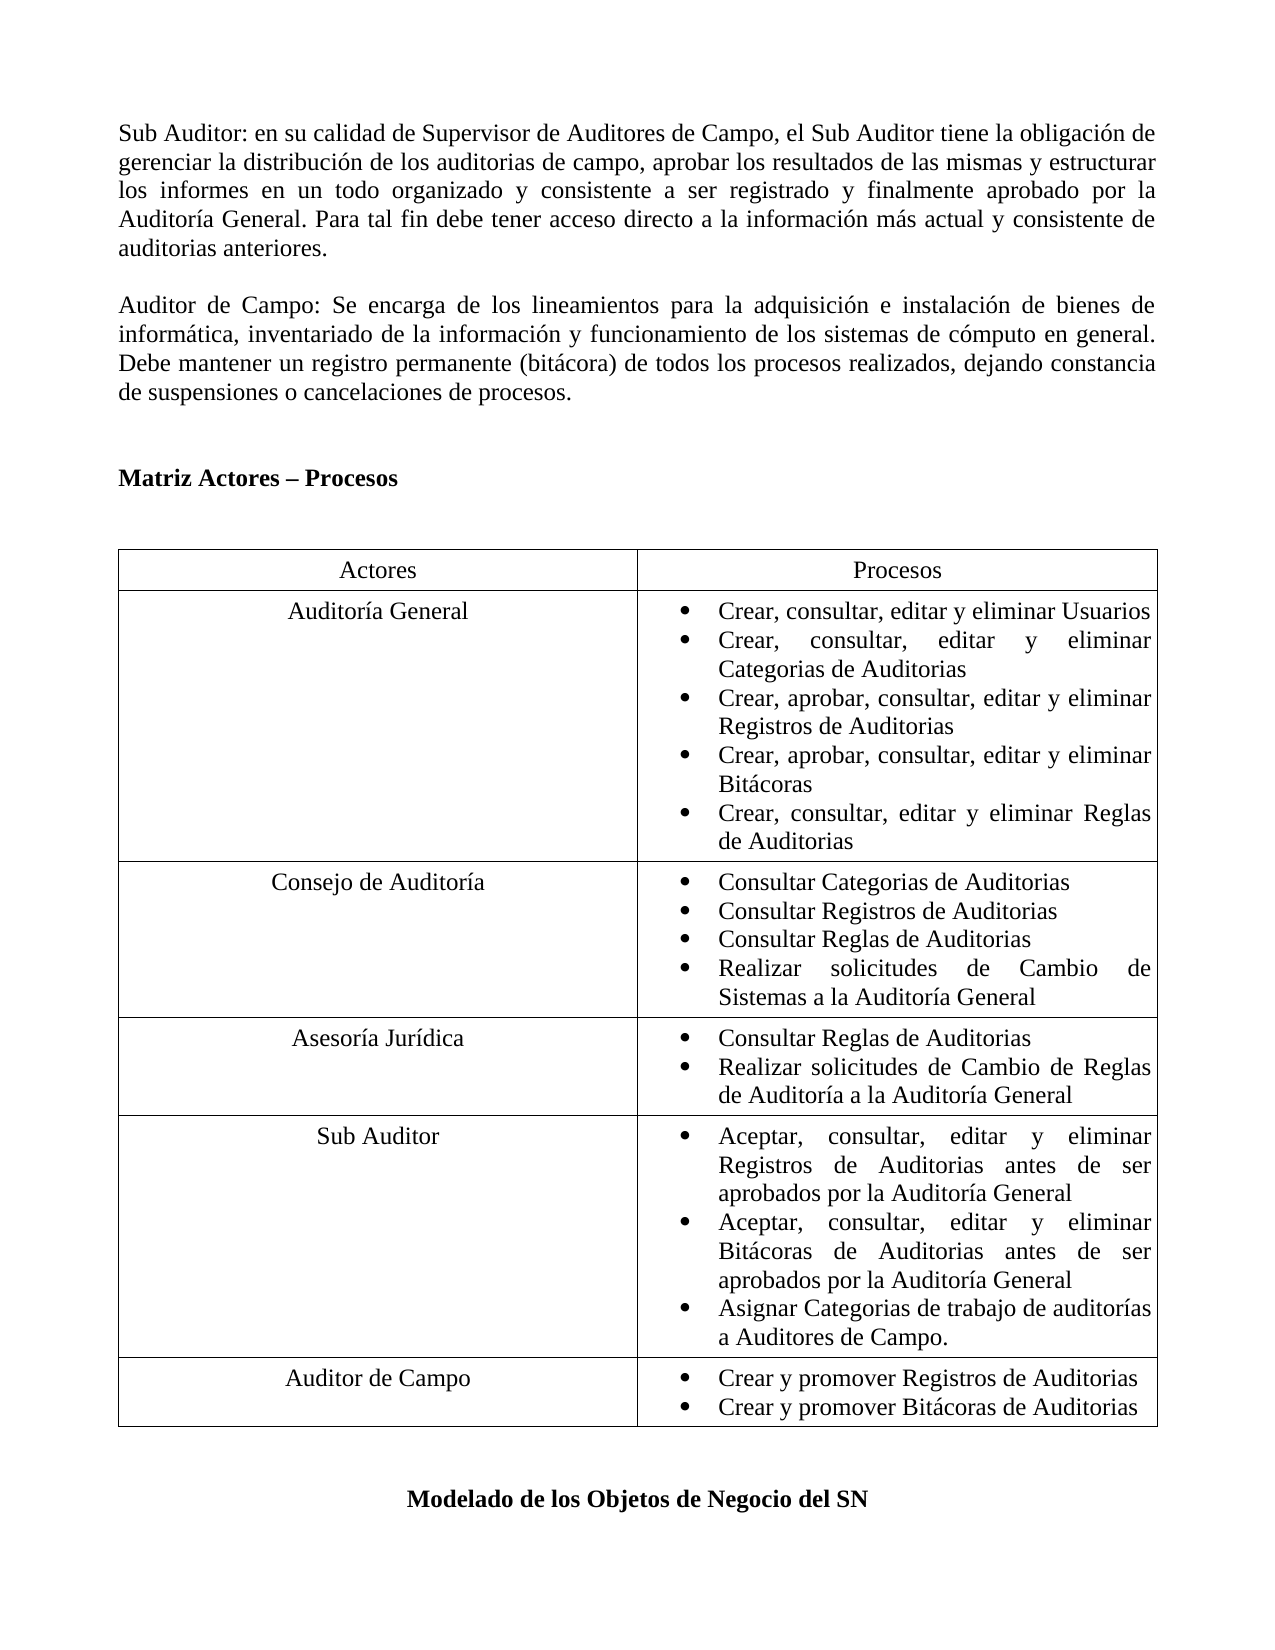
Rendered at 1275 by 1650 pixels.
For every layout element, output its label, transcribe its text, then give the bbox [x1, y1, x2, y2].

table_cell Consejo de Auditoría [119, 862, 637, 1017]
table_cell Sub Auditor [119, 1116, 637, 1357]
table_header Procesos [638, 550, 1157, 590]
text Matriz Actores – Procesos [118, 463, 1157, 492]
table_cell Consultar Categorias de Auditorias Consultar Registros de Auditorias Consultar Reglas de Auditorias Realizar solicitudes de Cambio de Sistemas a la Auditoría General [638, 862, 1157, 1017]
table_cell Consultar Reglas de Auditorias Realizar solicitudes de Cambio de Reglas de Auditoría a la Auditoría General [638, 1018, 1157, 1115]
text Auditor de Campo: Se encarga de los lineamientos para la adquisición e instalación de bienes de informática, inventariado de la información y funcionamiento de los sistemas de cómputo en general. Debe mantener un registro permanente (bitácora) de todos los procesos realizados, dejando constancia de suspensiones o cancelaciones de procesos. [118, 291, 1157, 406]
table_cell Auditoría General [119, 591, 637, 861]
text Modelado de los Objetos de Negocio del SN [118, 1484, 1157, 1513]
table_cell Crear y promover Registros de Auditorias Crear y promover Bitácoras de Auditorias [638, 1358, 1157, 1426]
table_header Actores [119, 550, 637, 590]
text Sub Auditor: en su calidad de Supervisor de Auditores de Campo, el Sub Auditor tiene la obligación de gerenciar la distribución de los auditorias de campo, aprobar los resultados de las mismas y estructurar los informes en un todo organizado y consistente a ser registrado y finalmente aprobado por la Auditoría General. Para tal fin debe tener acceso directo a la información más actual y consistente de auditorias anteriores. [118, 118, 1157, 262]
table_cell Crear, consultar, editar y eliminar Usuarios Crear, consultar, editar y eliminar Categorias de Auditorias Crear, aprobar, consultar, editar y eliminar Registros de Auditorias Crear, aprobar, consultar, editar y eliminar Bitácoras Crear, consultar, editar y eliminar Reglas de Auditorias [638, 591, 1157, 861]
table_cell Asesoría Jurídica [119, 1018, 637, 1115]
table_cell Auditor de Campo [119, 1358, 637, 1426]
table_cell Aceptar, consultar, editar y eliminar Registros de Auditorias antes de ser aprobados por la Auditoría General Aceptar, consultar, editar y eliminar Bitácoras de Auditorias antes de ser aprobados por la Auditoría General Asignar Categorias de trabajo de auditorías a Auditores de Campo. [638, 1116, 1157, 1357]
